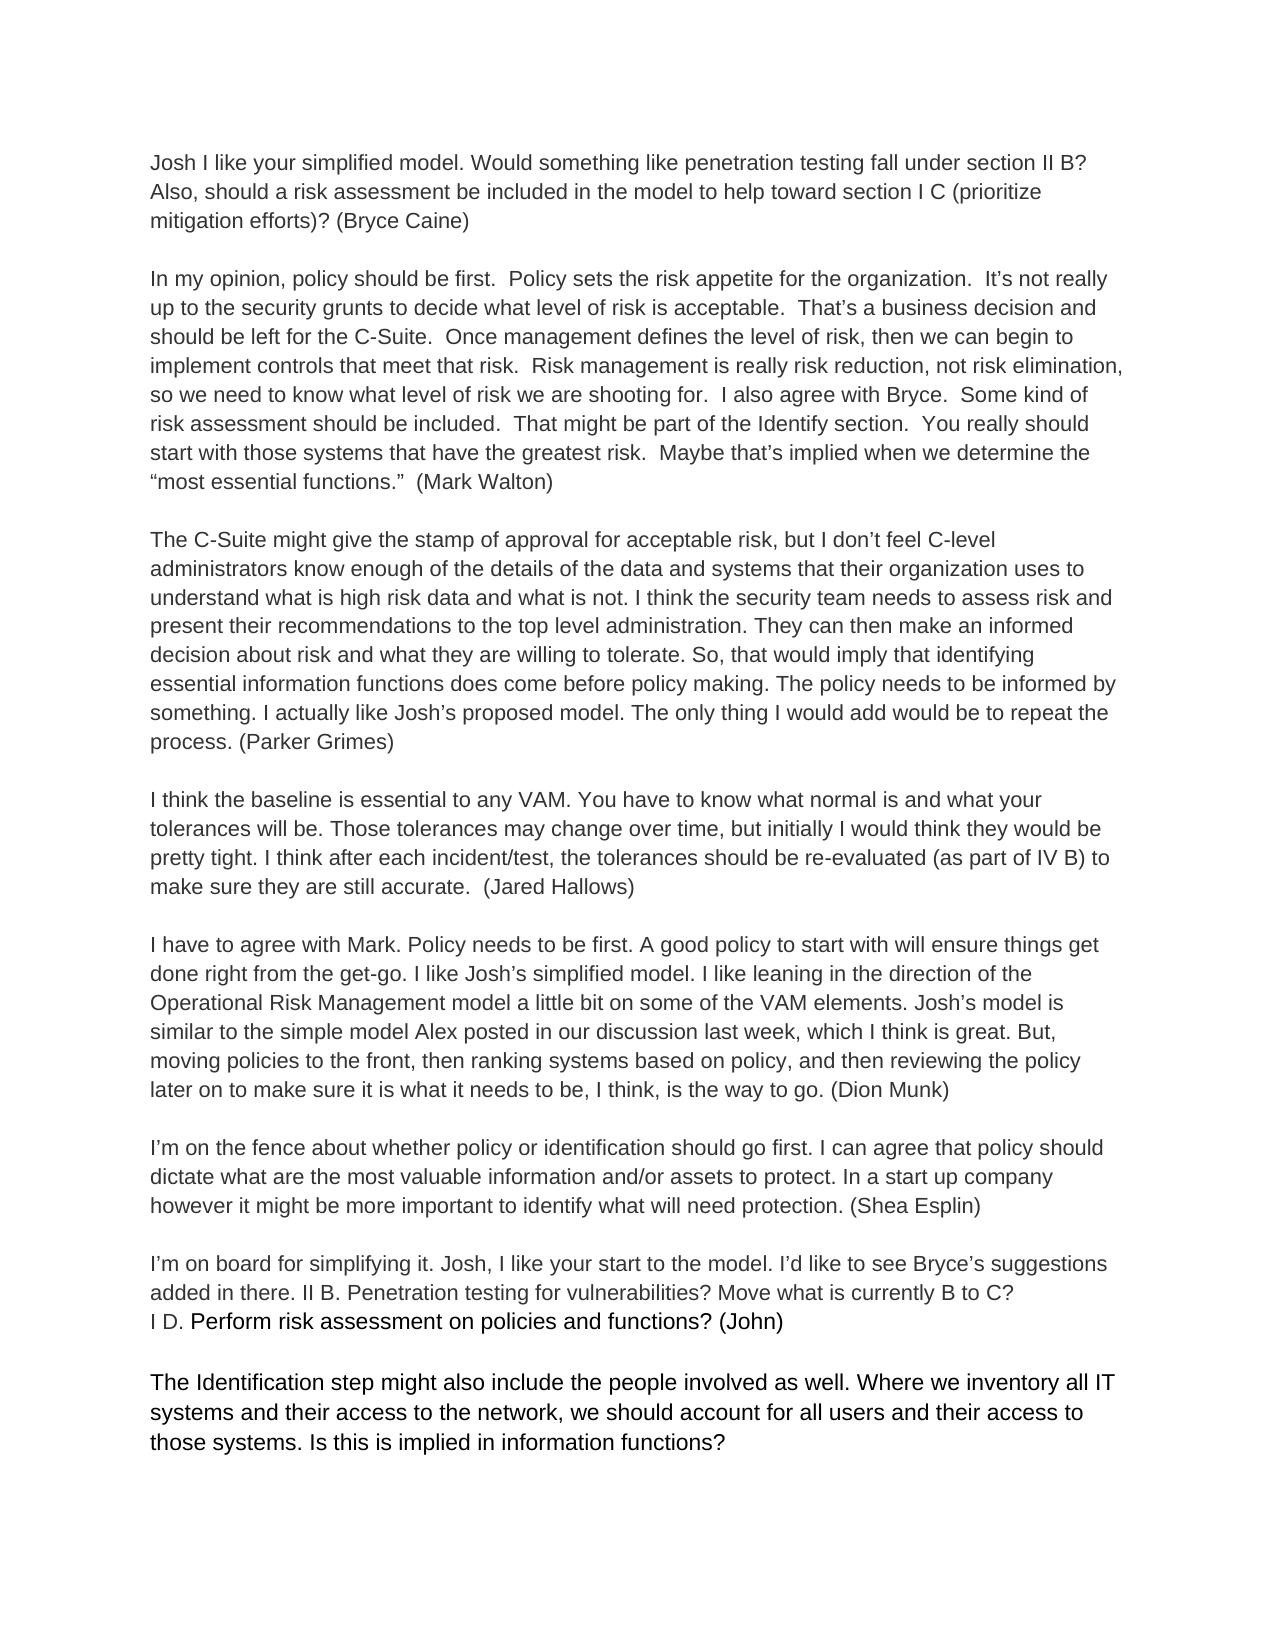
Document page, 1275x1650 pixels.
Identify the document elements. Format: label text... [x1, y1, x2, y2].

text Josh I like your simplified model. Would something like penetration testing fall under section II B? Also, should a risk assessment be included in the model to help toward section I C (prioritize mitigation efforts)? (Bryce Caine) [150, 150, 1125, 233]
text I’m on board for simplifying it. Josh, I like your start to the model. I’d like to see Bryce’s suggestions added in there. II B. Penetration testing for vulnerabilities? Move what is currently B to C? [150, 1250, 1125, 1304]
text I have to agree with Mark. Policy needs to be first. A good policy to start with will ensure things get done right from the get-go. I like Josh’s simplified model. I like leaning in the direction of the Operational Risk Management model a little bit on some of the VAM elements. Josh’s model is similar to the simple model Alex posted in our discussion last week, which I think is great. But, moving policies to the front, then ranking systems based on policy, and then reviewing the policy later on to make sure it is what it needs to be, I think, is the way to go. (Dion Munk) [150, 932, 1125, 1102]
text In my opinion, policy should be first. Policy sets the risk appetite for the organization. It’s not really up to the security grunts to decide what level of risk is acceptable. That’s a business decision and should be left for the C-Suite. Once management defines the level of risk, then we can begin to implement controls that meet that risk. Risk management is really risk reduction, not risk elimination, so we need to know what level of risk we are shooting for. I also agree with Bryce. Some kind of risk assessment should be included. That might be part of the Identify section. You really should start with those systems that have the greatest risk. Maybe that’s implied when we determine the “most essential functions.” (Mark Walton) [150, 266, 1125, 494]
text The Identification step might also include the people involved as well. Where we inventory all IT systems and their access to the network, we should account for all users and their access to those systems. Is this is implied in information functions? [150, 1369, 1125, 1456]
text I think the baseline is essential to any VAM. You have to know what normal is and what your tolerances will be. Those tolerances may change over time, but initially I would think they would be pretty tight. I think after each incident/test, the tolerances should be re-evaluated (as part of IV B) to make sure they are still accurate. (Jared Hallows) [150, 787, 1125, 899]
text I’m on the fence about whether policy or identification should go first. I can agree that policy should dictate what are the most valuable information and/or assets to protect. In a start up company however it might be more important to identify what will need protection. (Shea Esplin) [150, 1134, 1125, 1218]
text The C-Suite might give the stamp of approval for acceptable risk, but I don’t feel C-level administrators know enough of the details of the data and systems that their organization uses to understand what is high risk data and what is not. I think the security team needs to assess risk and present their recommendations to the top level administration. They can then make an informed decision about risk and what they are willing to tolerate. So, that would imply that identifying essential information functions does come before policy making. The policy needs to be informed by something. I actually like Josh’s proposed model. The only thing I would add would be to repeat the process. (Parker Grimes) [150, 526, 1125, 754]
text I D. Perform risk assessment on policies and functions? (John) [150, 1308, 1125, 1335]
